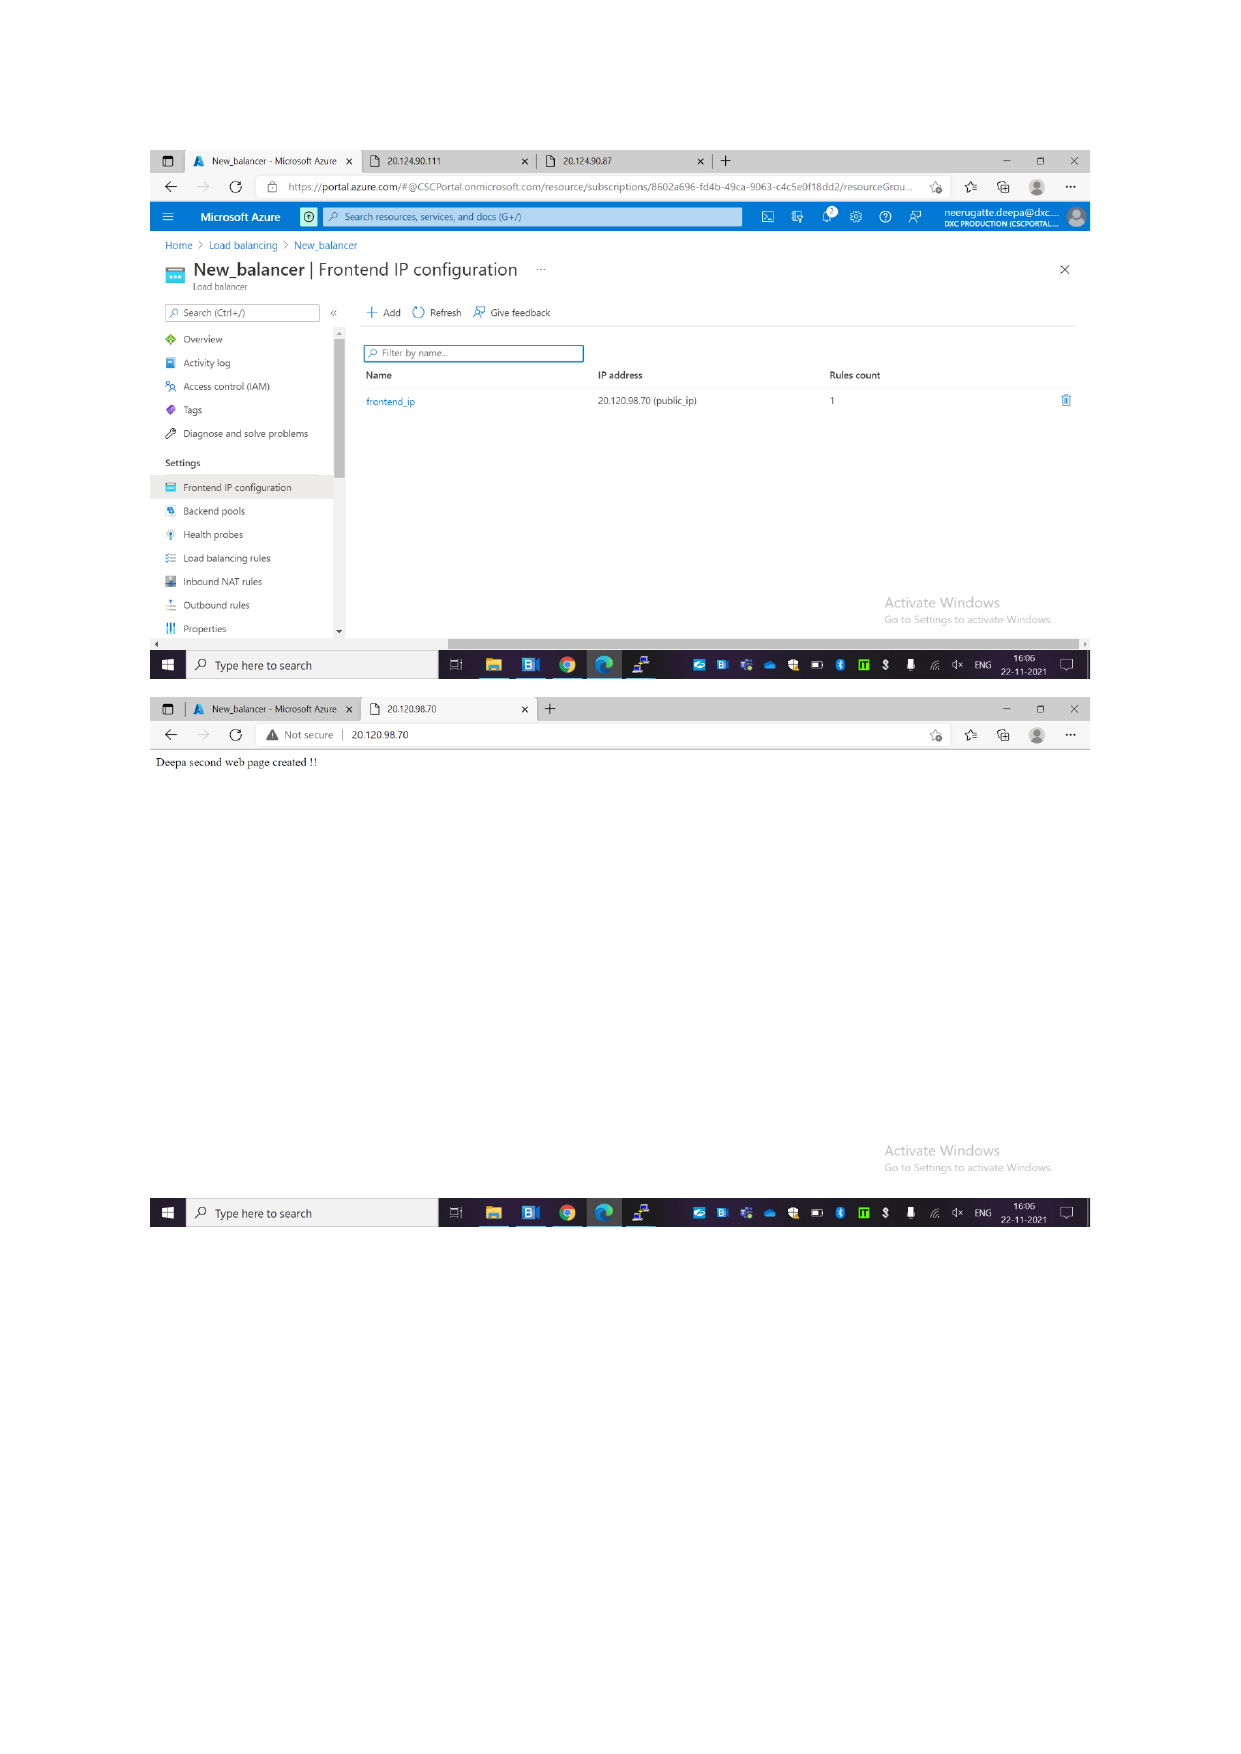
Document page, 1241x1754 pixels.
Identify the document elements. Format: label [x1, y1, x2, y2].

picture [150, 697, 1091, 1227]
picture [150, 150, 1091, 679]
